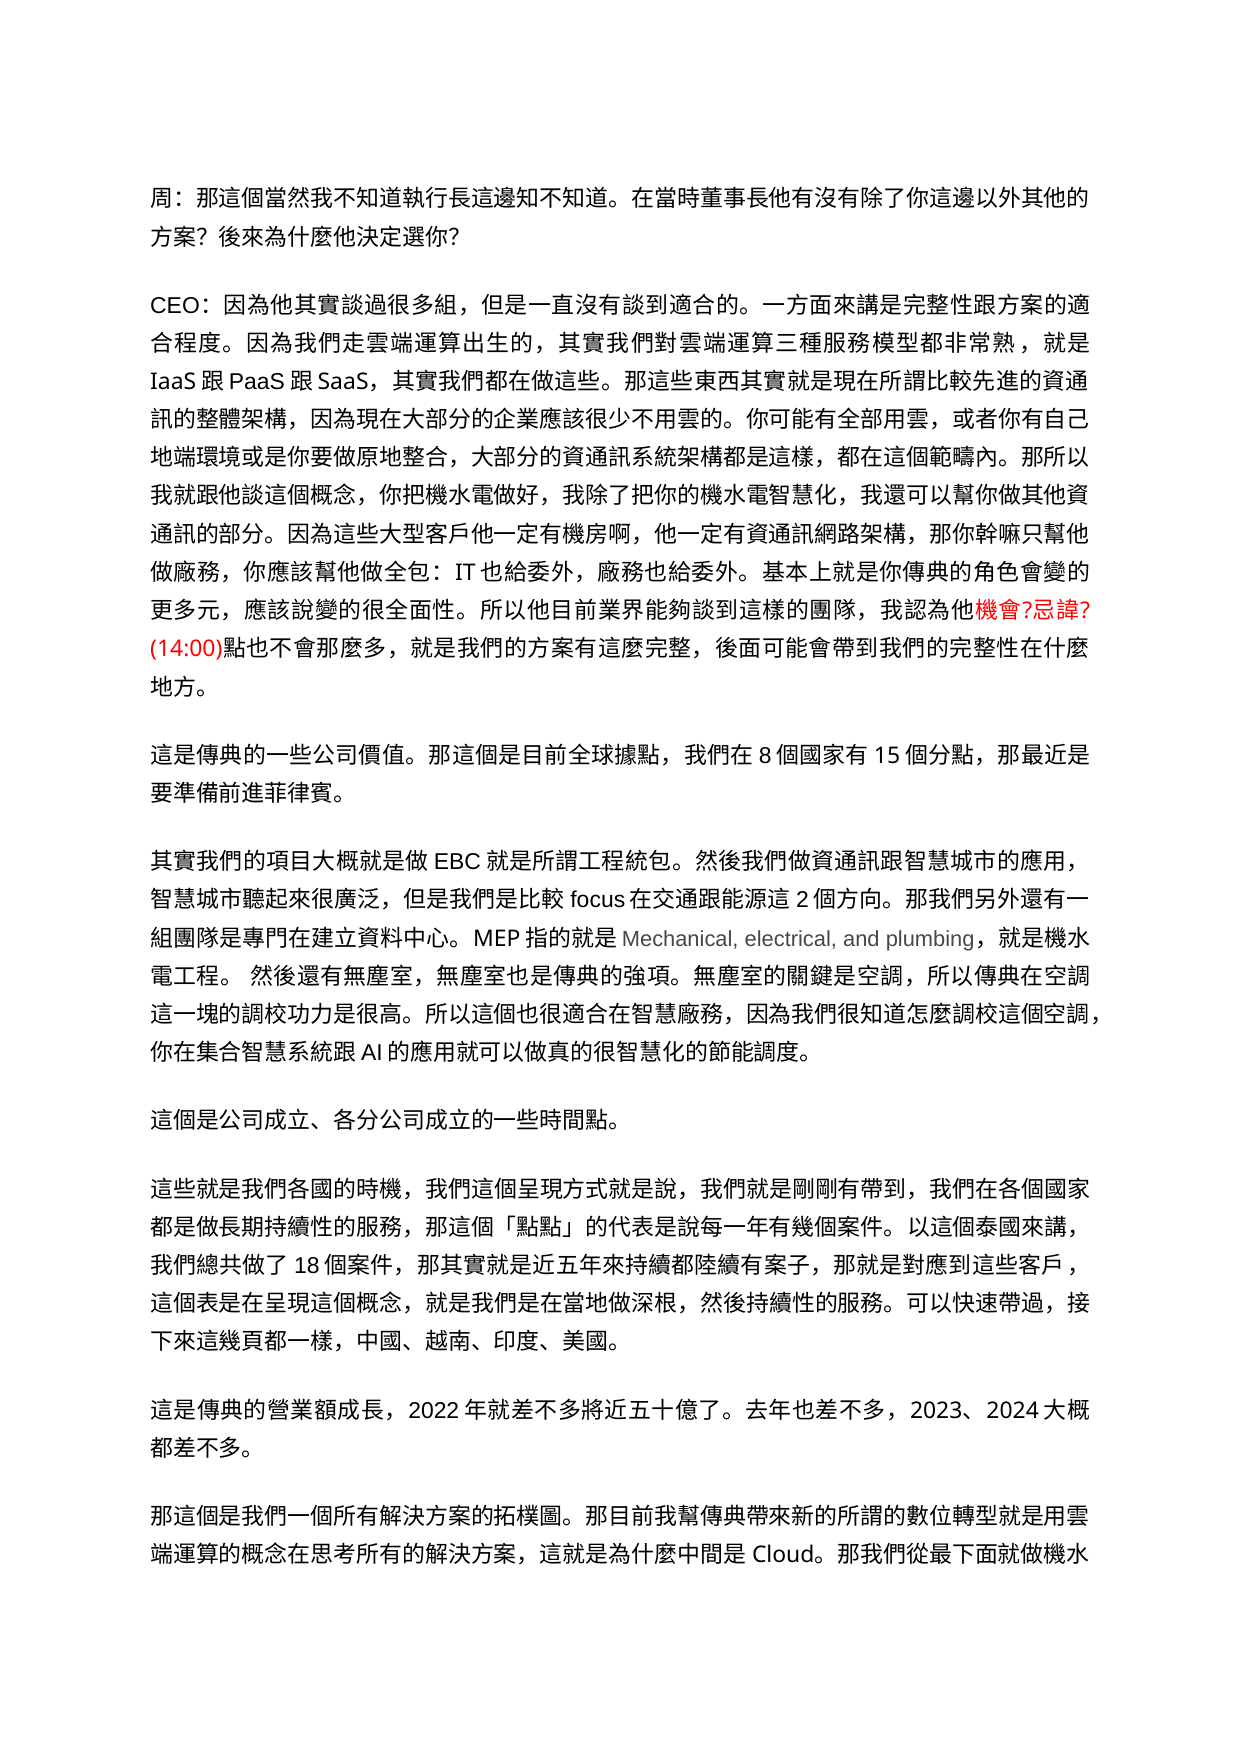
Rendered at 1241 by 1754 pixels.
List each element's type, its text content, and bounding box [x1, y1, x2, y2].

text 這些就是我們各國的時機，我們這個呈現方式就是說，我們就是剛剛有帶到，我們在各個國家都是做長期持續性的服務，那這個「點點」的代表是說每一年有幾個案件。以這個泰國來講，我們總共做了18個案件，那其實就是近五年來持續都陸續有案子，那就是對應到這些客戶，這個表是在呈現這個概念，就是我們是在當地做深根，然後持續性的服務。可以快速帶過，接下來這幾頁都一樣，中國、越南、印度、美國。 [150, 1171, 1090, 1356]
text 其實我們的項目大概就是做EBC就是所謂工程統包。然後我們做資通訊跟智慧城市的應用，智慧城市聽起來很廣泛，但是我們是比較focus在交通跟能源這2個方向。那我們另外還有一組團隊是專門在建立資料中心。MEP指的就是Mechanical, electrical, and plumbing，就是機水電工程。 然後還有無塵室，無塵室也是傳典的強項。無塵室的關鍵是空調，所以傳典在空調這一塊的調校功力是很高。所以這個也很適合在智慧廠務，因為我們很知道怎麼調校這個空調，你在集合智慧系統跟AI的應用就可以做真的很智慧化的節能調度。 [150, 843, 1090, 1067]
text 這個是公司成立、各分公司成立的一些時間點。 [150, 1102, 1090, 1136]
text 這是傳典的營業額成長，2022年就差不多將近五十億了。去年也差不多，2023、2024大概都差不多。 [150, 1391, 1090, 1463]
text 這是傳典的一些公司價值。那這個是目前全球據點，我們在8個國家有15個分點，那最近是要準備前進菲律賓。 [150, 737, 1090, 808]
text 周：那這個當然我不知道執行長這邊知不知道。在當時董事長他有沒有除了你這邊以外其他的方案？後來為什麼他決定選你？ [150, 180, 1090, 252]
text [150, 1498, 1090, 1569]
text CEO：因為他其實談過很多組，但是一直沒有談到適合的。一方面來講是完整性跟方案的適合程度。因為我們走雲端運算出生的，其實我們對雲端運算三種服務模型都非常熟，就是IaaS跟PaaS跟SaaS，其實我們都在做這些。那這些東西其實就是現在所謂比較先進的資通訊的整體架構，因為現在大部分的企業應該很少不用雲的。你可能有全部用雲，或者你有自己地端環境或是你要做原地整合，大部分的資通訊系統架構都是這樣，都在這個範疇內。那所以我就跟他談這個概念，你把機水電做好，我除了把你的機水電智慧化，我還可以幫你做其他資通訊的部分。因為這些大型客戶他一定有機房啊，他一定有資通訊網路架構，那你幹嘛只幫他做廠務，你應該幫他做全包：IT也給委外，廠務也給委外。基本上就是你傳典的角色會變的更多元，應該說變的很全面性。所以他目前業界能夠談到這樣的團隊，我認為他機會?忌諱?(14:00)點也不會那麼多，就是我們的方案有這麼完整，後面可能會帶到我們的完整性在什麼地方。 [150, 287, 1090, 702]
